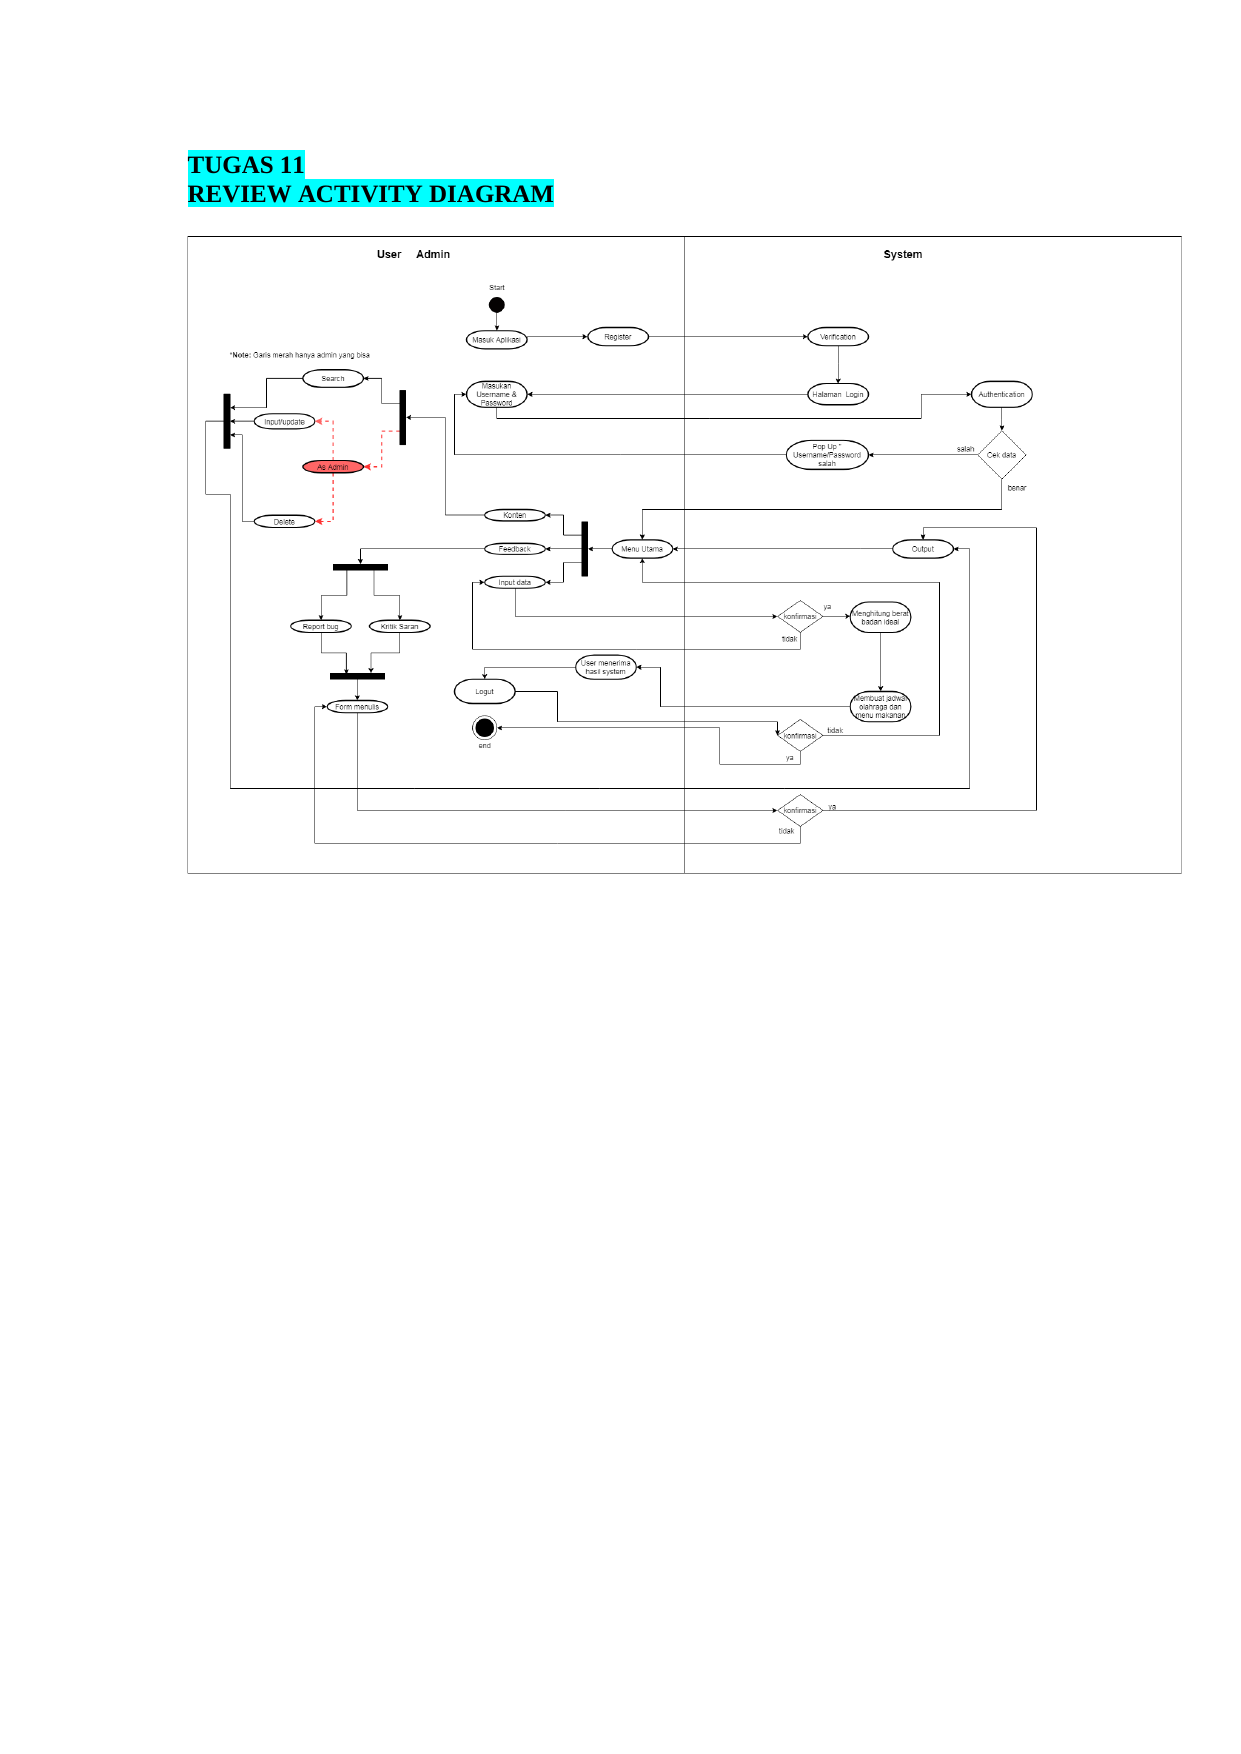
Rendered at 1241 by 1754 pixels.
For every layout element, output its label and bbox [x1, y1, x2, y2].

text [187, 150, 1053, 236]
picture [187, 236, 1182, 874]
